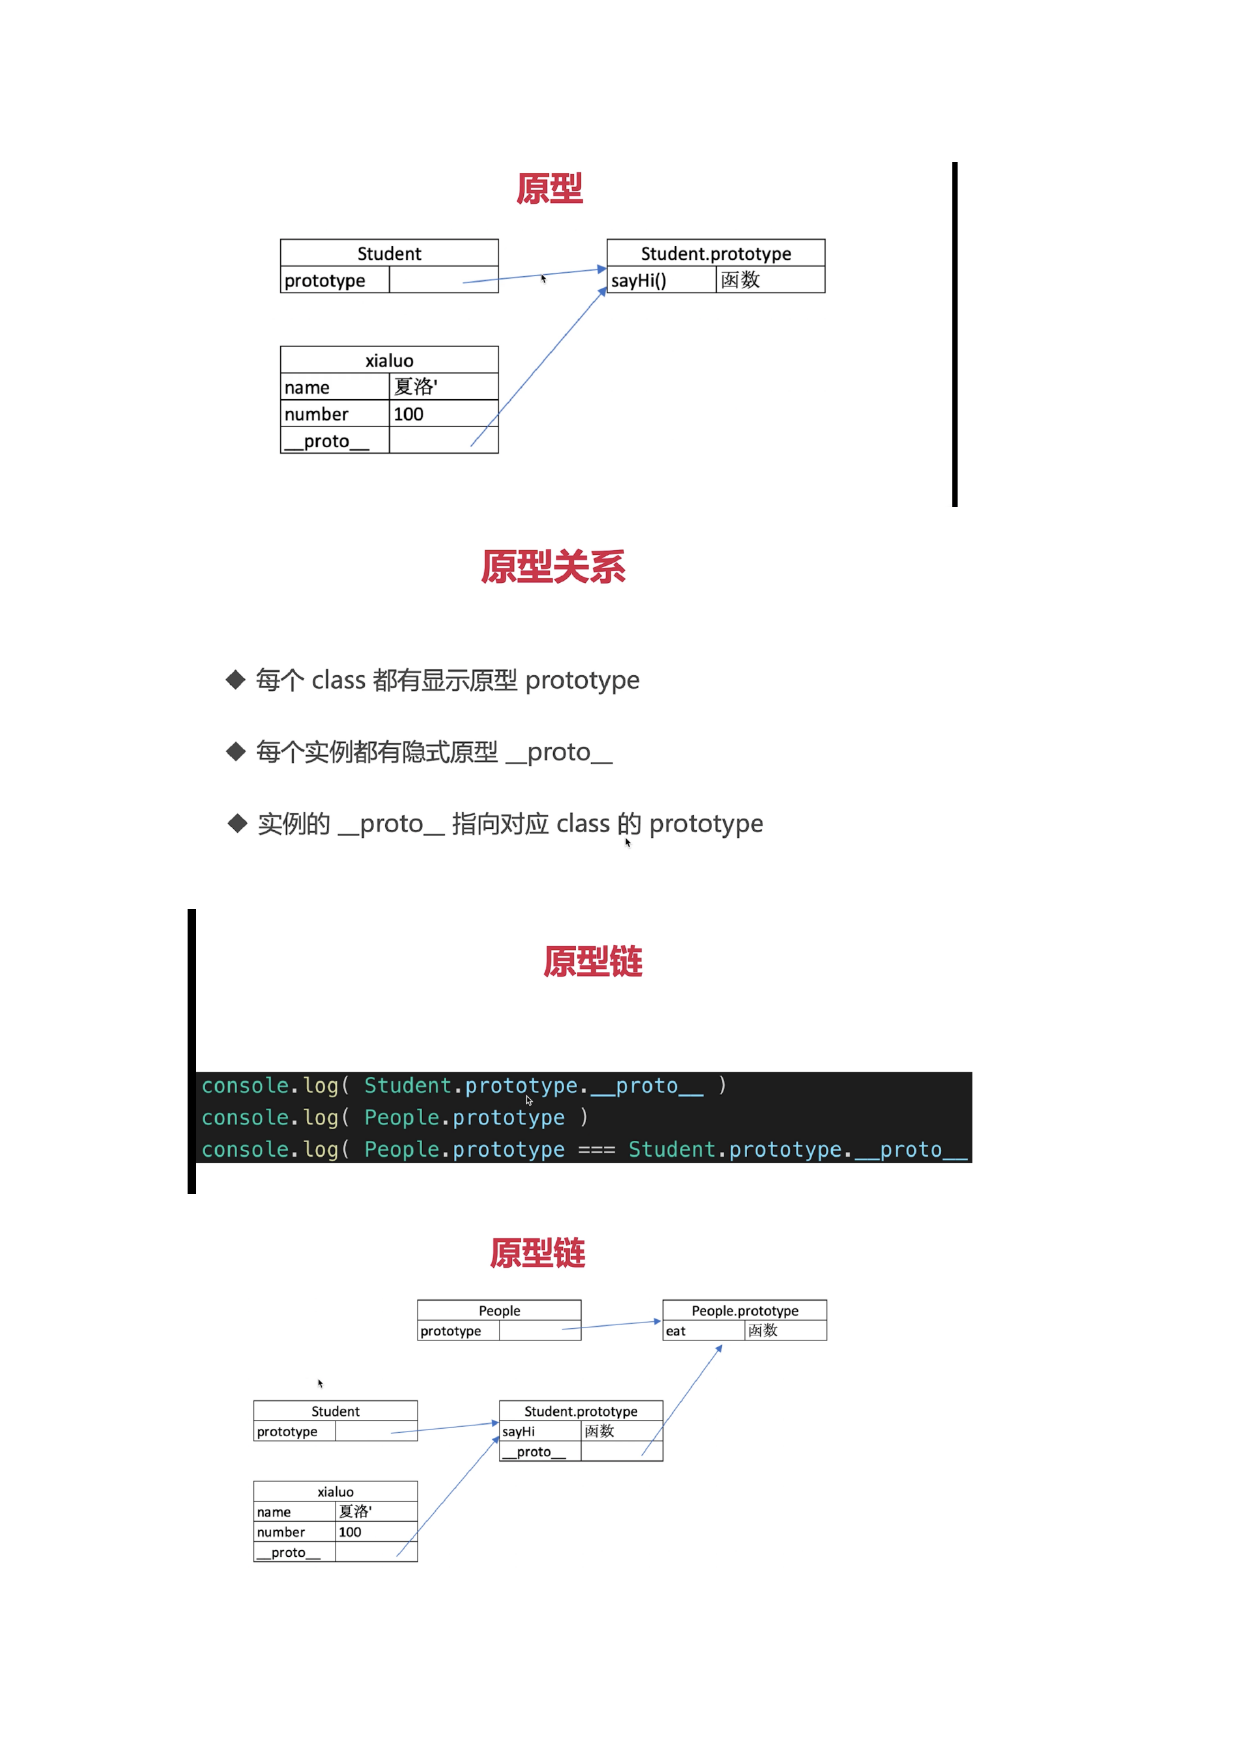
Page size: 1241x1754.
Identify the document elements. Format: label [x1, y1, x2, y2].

picture [187, 519, 924, 892]
picture [187, 909, 973, 1194]
picture [187, 162, 958, 507]
picture [187, 1202, 893, 1586]
